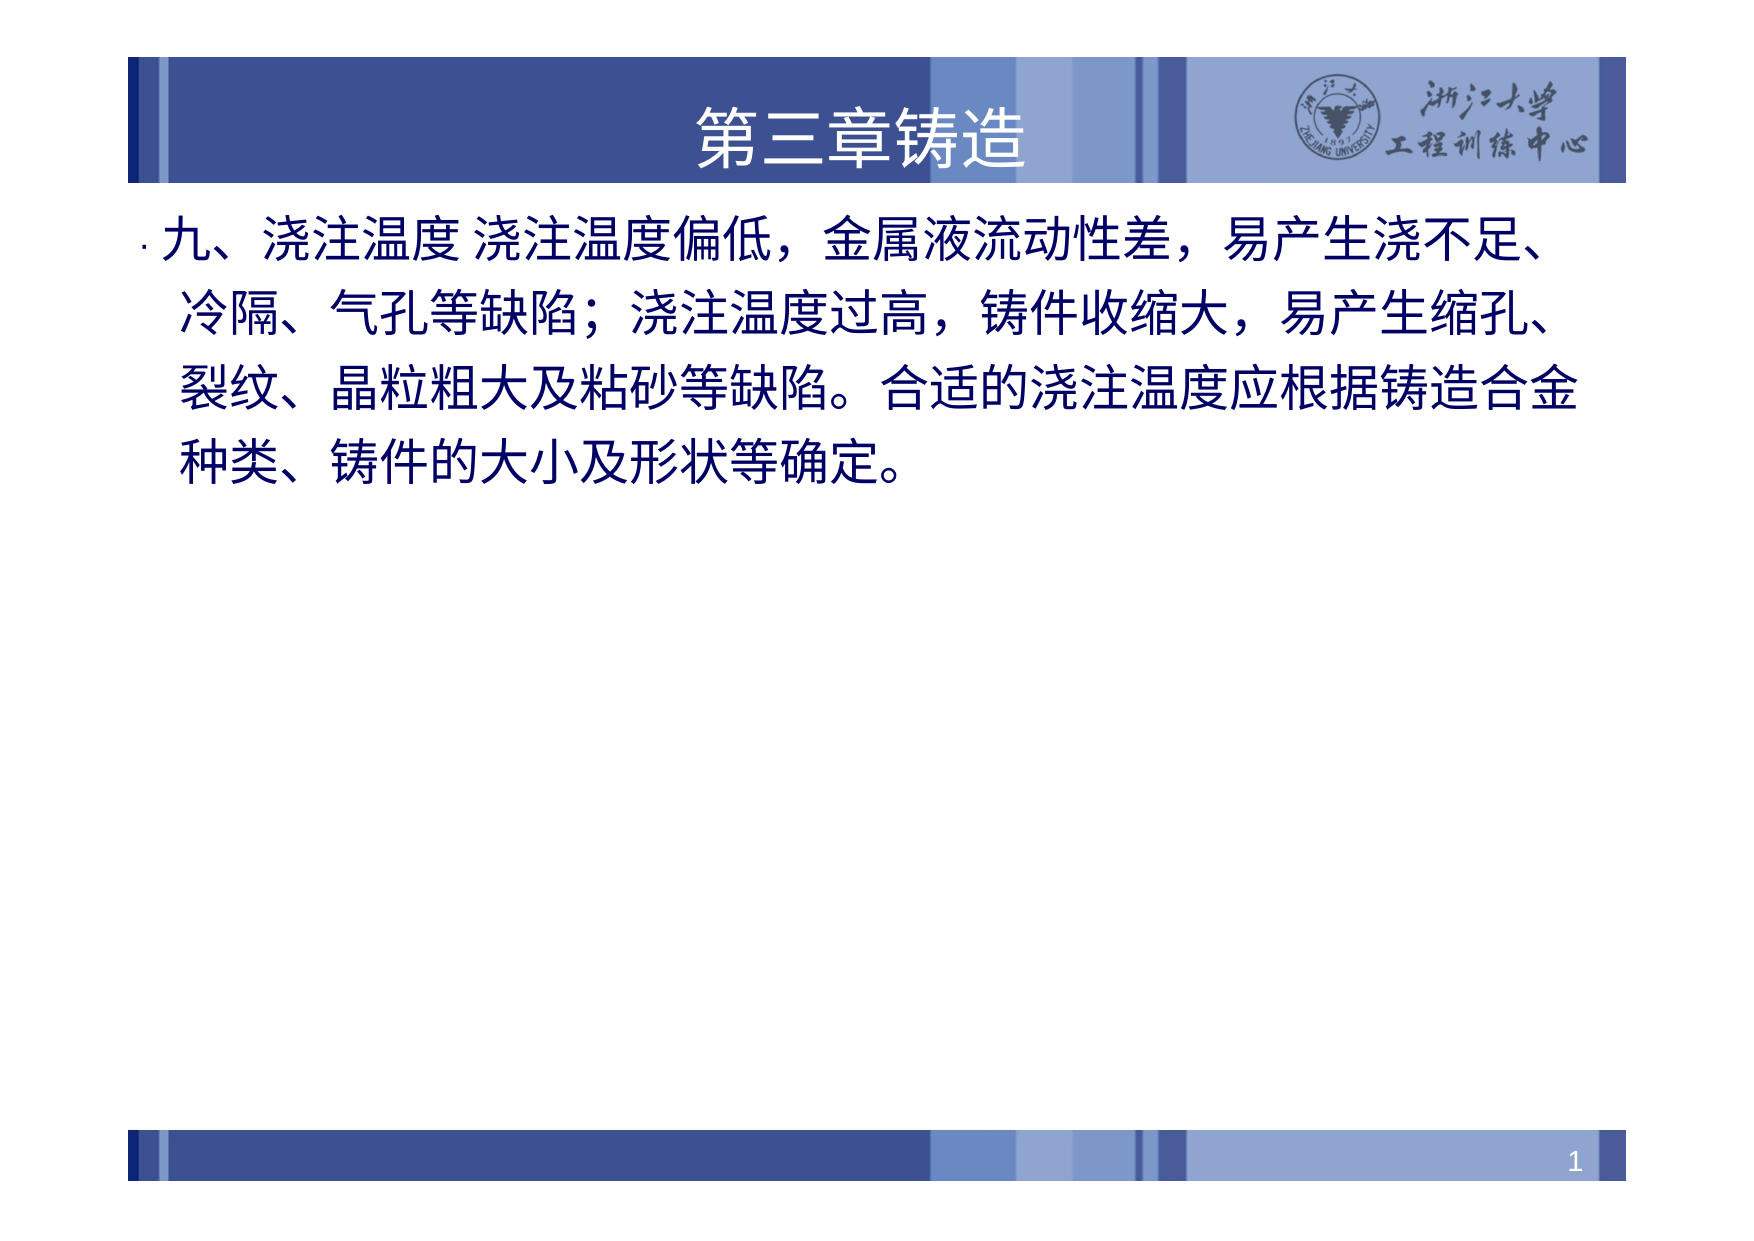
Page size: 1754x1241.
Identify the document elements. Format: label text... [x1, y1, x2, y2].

picture [128, 1129, 1626, 1181]
text · 九、浇注温度 浇注温度偏低，金属液流动性差，易产生浇不足、冷隔、气孔等缺陷；浇注温度过高，铸件收缩大，易产生缩孔、裂纹、晶粒粗大及粘砂等缺陷。合适的浇注温度应根据铸造合金种类、铸件的大小及形状等确定。 [138, 193, 1601, 495]
picture [128, 57, 1626, 197]
